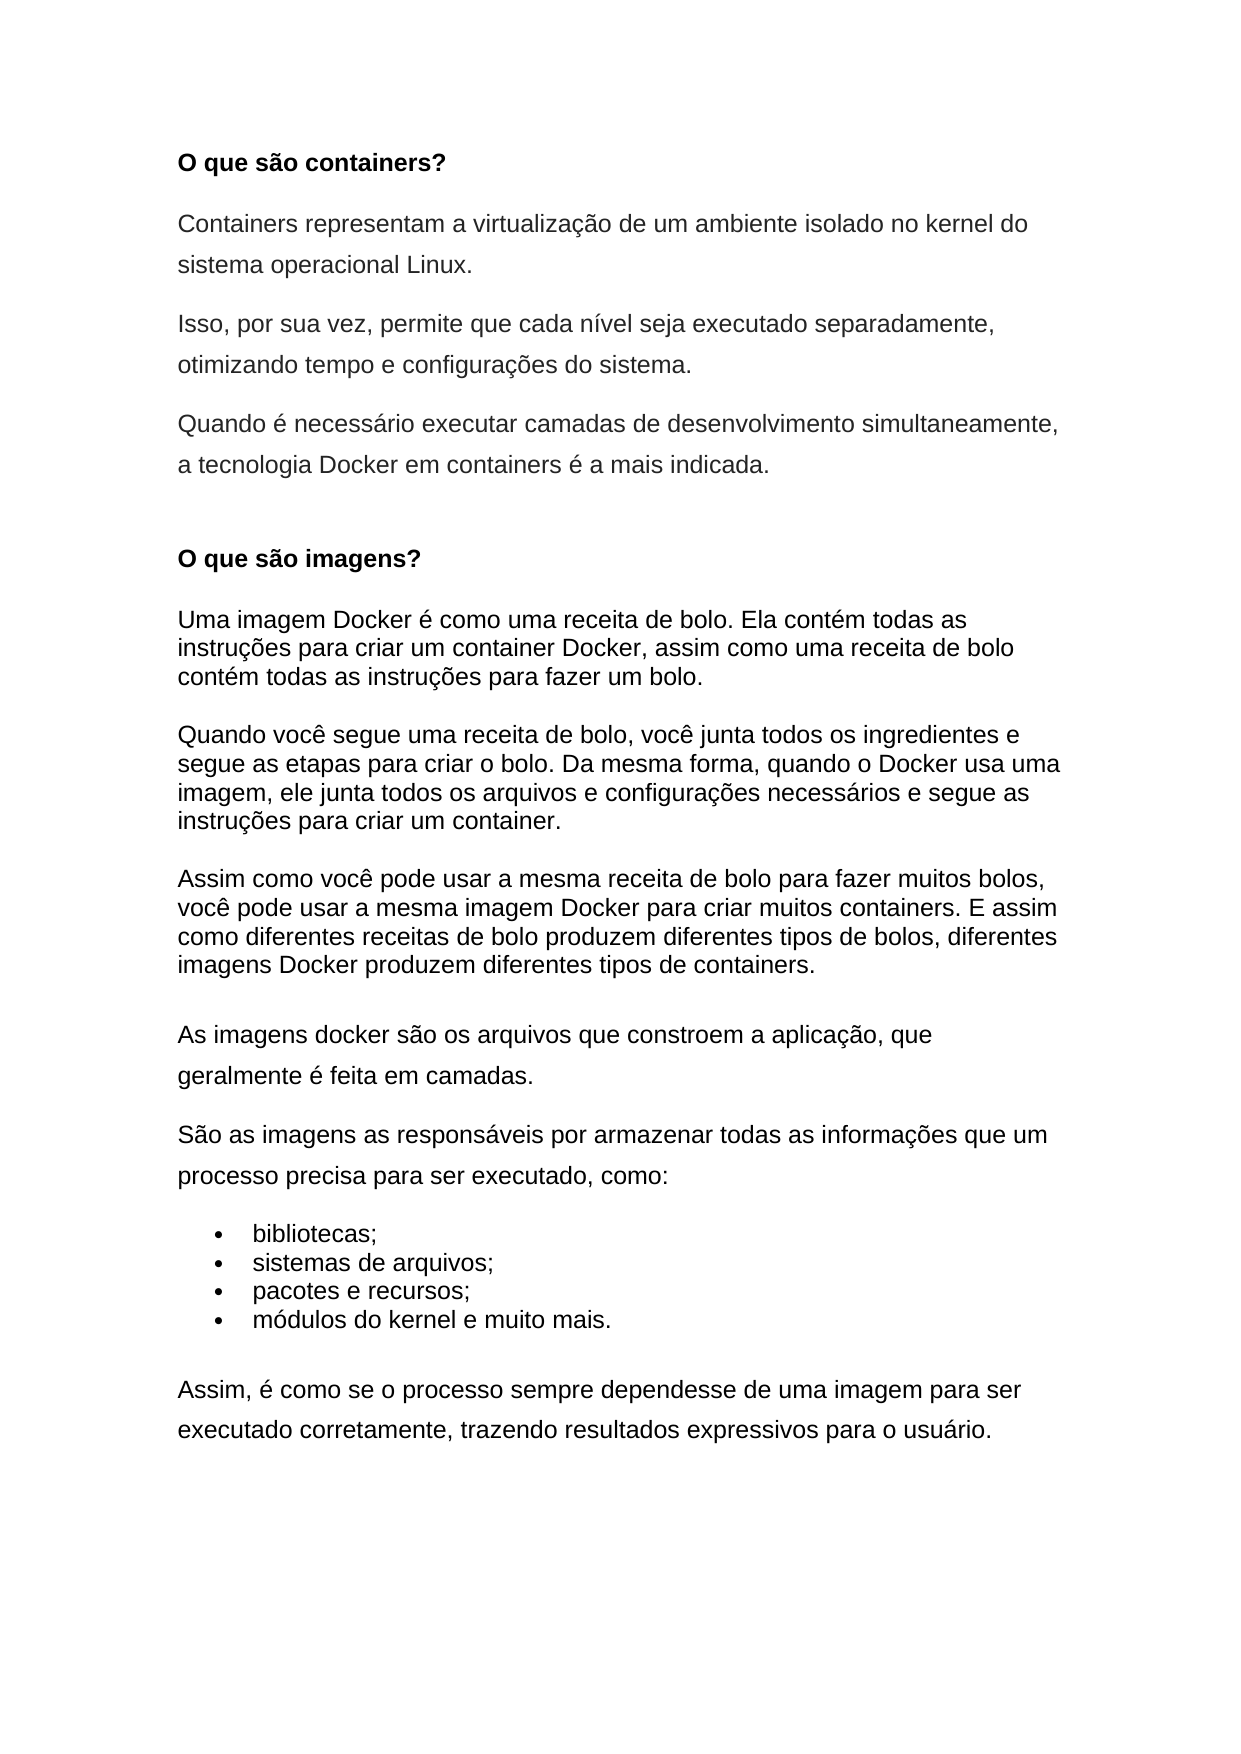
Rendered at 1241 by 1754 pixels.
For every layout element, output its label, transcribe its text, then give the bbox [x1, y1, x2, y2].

text Isso, por sua vez, permite que cada nível seja executado separadamente, otimizando tempo e configurações do sistema. [177, 297, 1063, 379]
text O que são imagens? [177, 544, 1063, 573]
list sistemas de arquivos; [215, 1247, 1063, 1276]
text Assim, é como se o processo sempre dependesse de uma imagem para ser executado corretamente, trazendo resultados expressivos para o usuário. [177, 1363, 1063, 1444]
text As imagens docker são os arquivos que constroem a aplicação, que geralmente é feita em camadas. [177, 1008, 1063, 1089]
text Uma imagem Docker é como uma receita de bolo. Ela contém todas as instruções para criar um container Docker, assim como uma receita de bolo contém todas as instruções para fazer um bolo. [177, 604, 1063, 691]
list pacotes e recursos; [215, 1276, 1063, 1305]
text São as imagens as responsáveis por armazenar todas as informações que um processo precisa para ser executado, como: [177, 1108, 1063, 1189]
text Quando você segue uma receita de bolo, você junta todos os ingredientes e segue as etapas para criar o bolo. Da mesma forma, quando o Docker usa uma imagem, ele junta todos os arquivos e configurações necessários e segue as instruções para criar um container. [177, 720, 1063, 835]
text Quando é necessário executar camadas de desenvolvimento simultaneamente, a tecnologia Docker em containers é a mais indicada. [177, 397, 1063, 479]
list bibliotecas; [215, 1219, 1063, 1247]
text Containers representam a virtualização de um ambiente isolado no kernel do sistema operacional Linux. [177, 197, 1063, 279]
list módulos do kernel e muito mais. [215, 1305, 1063, 1334]
text O que são containers? [177, 148, 1063, 176]
text Assim como você pode usar a mesma receita de bolo para fazer muitos bolos, você pode usar a mesma imagem Docker para criar muitos containers. E assim como diferentes receitas de bolo produzem diferentes tipos de bolos, diferentes imagens Docker produzem diferentes tipos de containers. [177, 864, 1063, 979]
